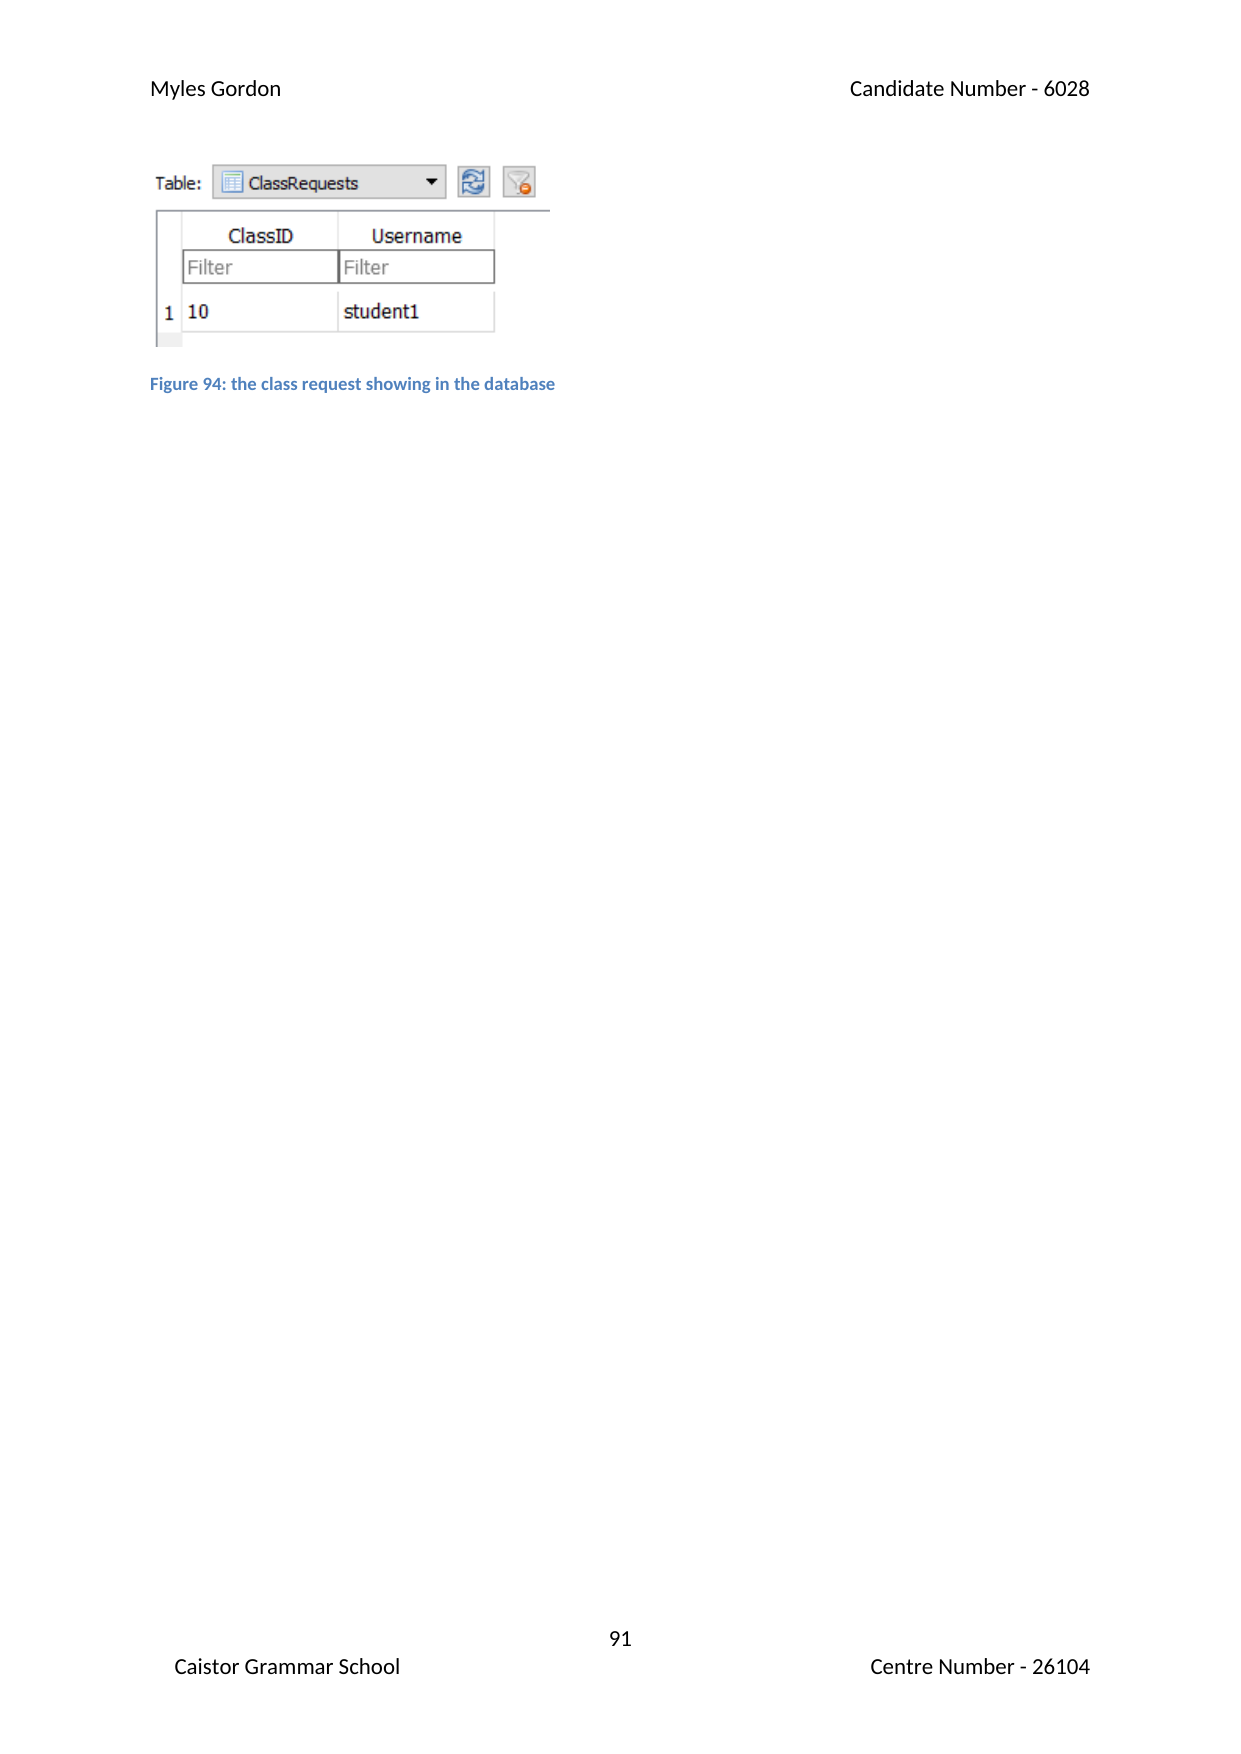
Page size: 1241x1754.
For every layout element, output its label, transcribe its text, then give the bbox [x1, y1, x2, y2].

text Figure 94: the class request showing in the database [150, 372, 1090, 395]
picture [150, 150, 550, 347]
